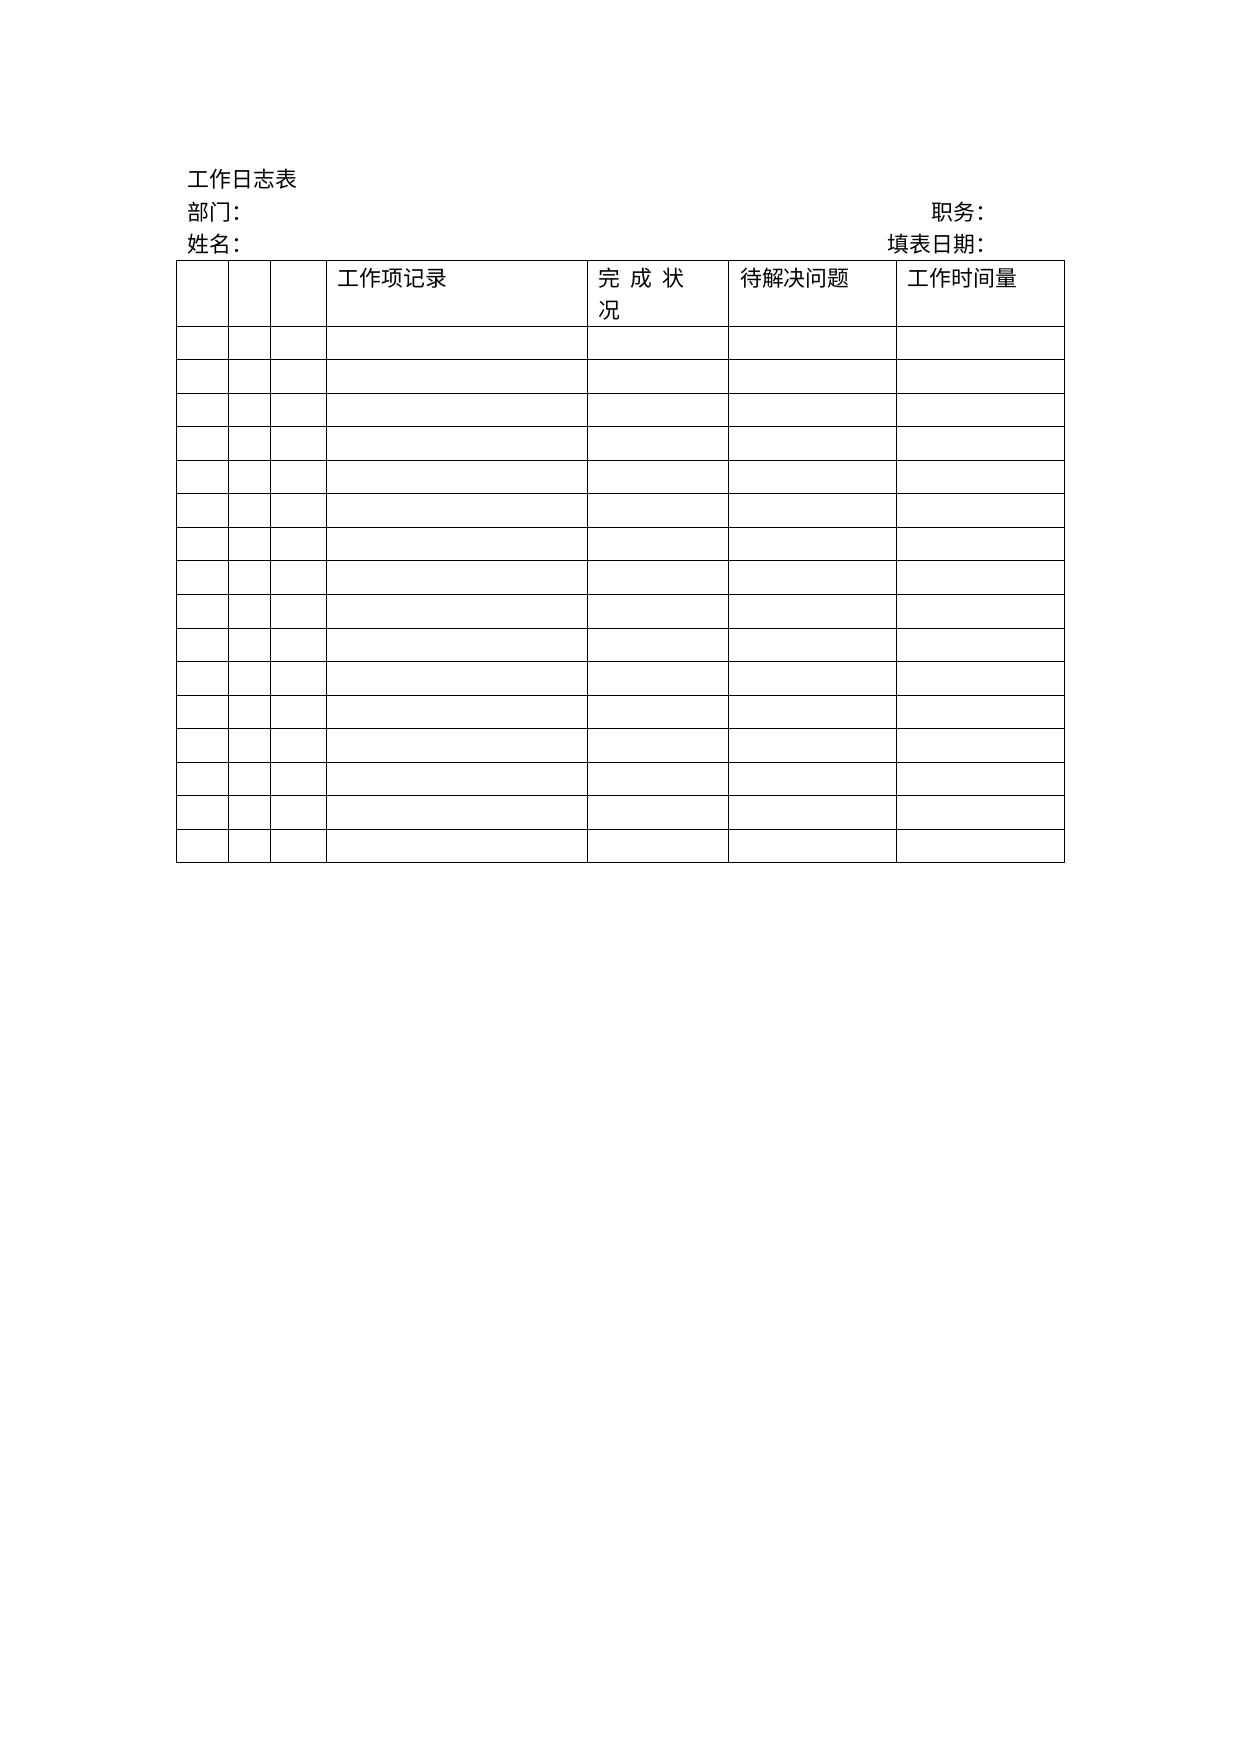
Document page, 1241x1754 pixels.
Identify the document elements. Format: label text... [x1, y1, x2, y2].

table_cell [177, 561, 228, 594]
table_cell [229, 629, 270, 661]
table_cell [729, 595, 896, 627]
table_header 完成状况 [588, 261, 728, 326]
table_cell [327, 327, 587, 359]
table_cell [588, 327, 728, 359]
table_cell [229, 595, 270, 627]
table_cell [327, 360, 587, 393]
table_cell [177, 394, 228, 426]
text 部门： 职务： [187, 194, 1053, 227]
text 工作日志表 [187, 162, 1053, 194]
table_cell [327, 796, 587, 829]
table_cell [588, 662, 728, 694]
table_cell [229, 796, 270, 829]
table_cell [229, 427, 270, 460]
table_cell [177, 696, 228, 728]
table_cell [588, 494, 728, 527]
table_cell [729, 327, 896, 359]
table_cell [588, 830, 728, 862]
table_cell [271, 528, 326, 560]
table_cell [588, 729, 728, 762]
table_cell [177, 662, 228, 694]
table_cell [588, 427, 728, 460]
table_cell [177, 360, 228, 393]
table_cell [271, 796, 326, 829]
table_cell [897, 360, 1064, 393]
table_cell [729, 394, 896, 426]
table_cell [229, 729, 270, 762]
table_cell [229, 494, 270, 527]
table_cell [327, 629, 587, 661]
table_cell [271, 696, 326, 728]
table_cell [588, 561, 728, 594]
table_cell [897, 595, 1064, 627]
table_cell [327, 763, 587, 795]
table_cell [729, 729, 896, 762]
table_cell [177, 629, 228, 661]
table_cell [271, 327, 326, 359]
table_cell [729, 796, 896, 829]
table_cell [271, 729, 326, 762]
table_header [229, 261, 270, 326]
table_cell [229, 662, 270, 694]
table_cell [327, 461, 587, 493]
table_cell [588, 763, 728, 795]
table_header [271, 261, 326, 326]
table_cell [897, 763, 1064, 795]
table_cell [177, 427, 228, 460]
table_cell [588, 394, 728, 426]
table_cell [177, 494, 228, 527]
table_cell [229, 696, 270, 728]
table_cell [271, 494, 326, 527]
table_cell [588, 595, 728, 627]
table_header [177, 261, 228, 326]
table_cell [729, 461, 896, 493]
table_cell [729, 696, 896, 728]
table_cell [897, 830, 1064, 862]
table_cell [588, 696, 728, 728]
table_cell [177, 729, 228, 762]
table_cell [897, 461, 1064, 493]
table_cell [229, 528, 270, 560]
table_cell [271, 561, 326, 594]
table_cell [327, 830, 587, 862]
table_cell [327, 696, 587, 728]
table_cell [327, 561, 587, 594]
table_header 工作项记录 [327, 261, 587, 326]
table_cell [897, 427, 1064, 460]
table_cell [271, 662, 326, 694]
table_cell [897, 494, 1064, 527]
table_cell [897, 394, 1064, 426]
table_cell [177, 763, 228, 795]
table_cell [177, 595, 228, 627]
table_cell [271, 461, 326, 493]
table_cell [897, 629, 1064, 661]
table_cell [897, 561, 1064, 594]
table_cell [897, 729, 1064, 762]
table_cell [588, 461, 728, 493]
table_cell [897, 528, 1064, 560]
table_cell [897, 796, 1064, 829]
table_header 待解决问题 [729, 261, 896, 326]
table_cell [229, 561, 270, 594]
table_cell [729, 763, 896, 795]
table_cell [729, 360, 896, 393]
table_cell [897, 662, 1064, 694]
table_cell [327, 528, 587, 560]
table_cell [897, 327, 1064, 359]
table_cell [229, 360, 270, 393]
table_cell [177, 830, 228, 862]
table_cell [327, 662, 587, 694]
table_cell [229, 461, 270, 493]
table_cell [271, 830, 326, 862]
table_cell [729, 494, 896, 527]
table_cell [177, 327, 228, 359]
table_cell [327, 729, 587, 762]
table_cell [729, 629, 896, 661]
table_cell [271, 427, 326, 460]
table_cell [588, 796, 728, 829]
table_cell [588, 360, 728, 393]
table_cell [729, 830, 896, 862]
table_cell [271, 629, 326, 661]
table_cell [229, 394, 270, 426]
table_cell [177, 461, 228, 493]
table_cell [327, 595, 587, 627]
table_cell [229, 763, 270, 795]
table_cell [327, 494, 587, 527]
table_cell [271, 394, 326, 426]
table_cell [729, 561, 896, 594]
table_cell [588, 528, 728, 560]
table_cell [729, 427, 896, 460]
table_cell [177, 528, 228, 560]
table_cell [897, 696, 1064, 728]
table_cell [271, 360, 326, 393]
table_cell [177, 796, 228, 829]
text 姓名： 填表日期： [187, 227, 1019, 259]
table_header 工作时间量 [897, 261, 1064, 326]
table_cell [327, 427, 587, 460]
table_cell [729, 662, 896, 694]
table_cell [729, 528, 896, 560]
table_cell [229, 830, 270, 862]
table_cell [588, 629, 728, 661]
table_cell [327, 394, 587, 426]
table_cell [229, 327, 270, 359]
table_cell [271, 763, 326, 795]
table_cell [271, 595, 326, 627]
